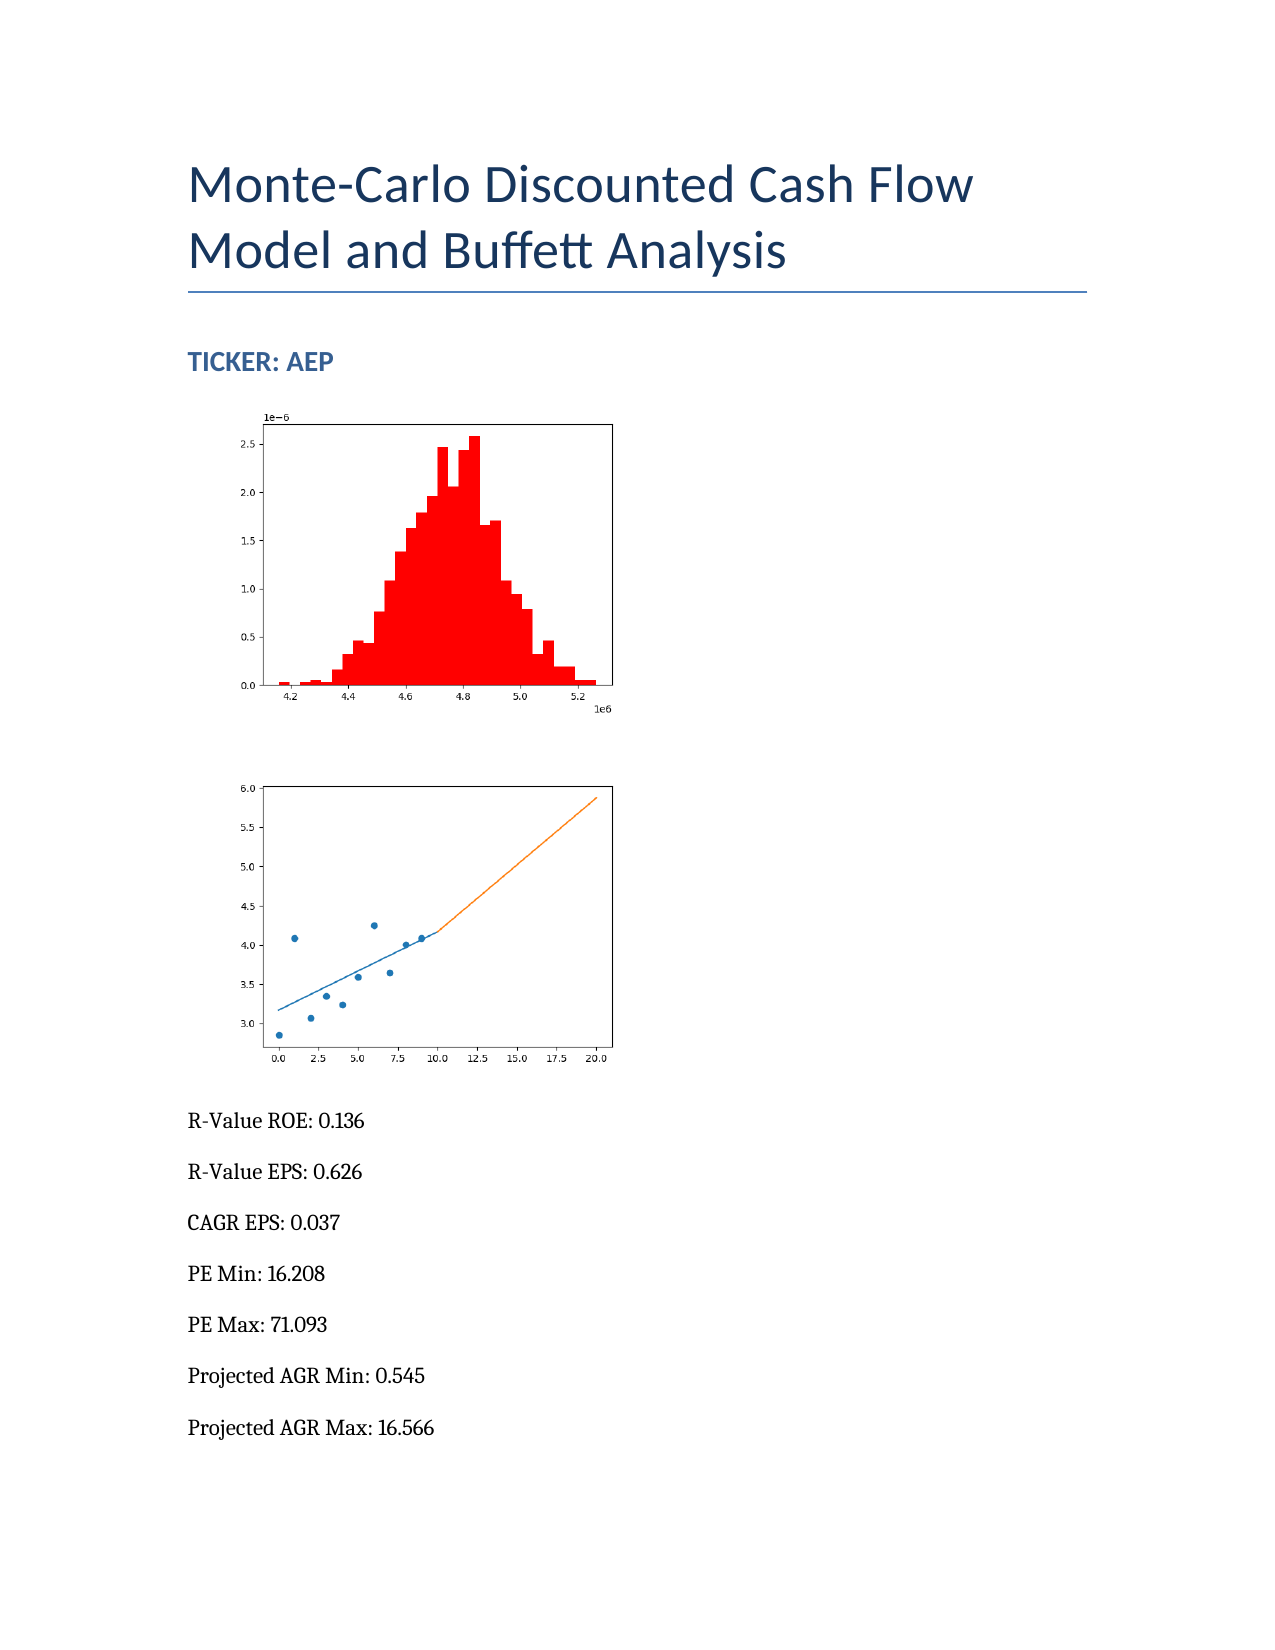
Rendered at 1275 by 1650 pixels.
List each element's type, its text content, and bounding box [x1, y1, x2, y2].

text R-Value EPS: 0.626 [187, 1159, 1087, 1185]
text Projected AGR Min: 0.545 [187, 1363, 1087, 1389]
text Projected AGR Max: 16.566 [187, 1414, 1087, 1441]
text PE Max: 71.093 [187, 1312, 1087, 1338]
text PE Min: 16.208 [187, 1261, 1087, 1287]
picture [206, 383, 657, 722]
text CAGR EPS: 0.037 [187, 1210, 1087, 1236]
text R-Value ROE: 0.136 [187, 1108, 1087, 1134]
picture [206, 745, 657, 1084]
subtitle TICKER: AEP [187, 343, 1087, 378]
title Monte-Carlo Discounted Cash Flow Model and Buffett Analysis [187, 150, 1087, 293]
